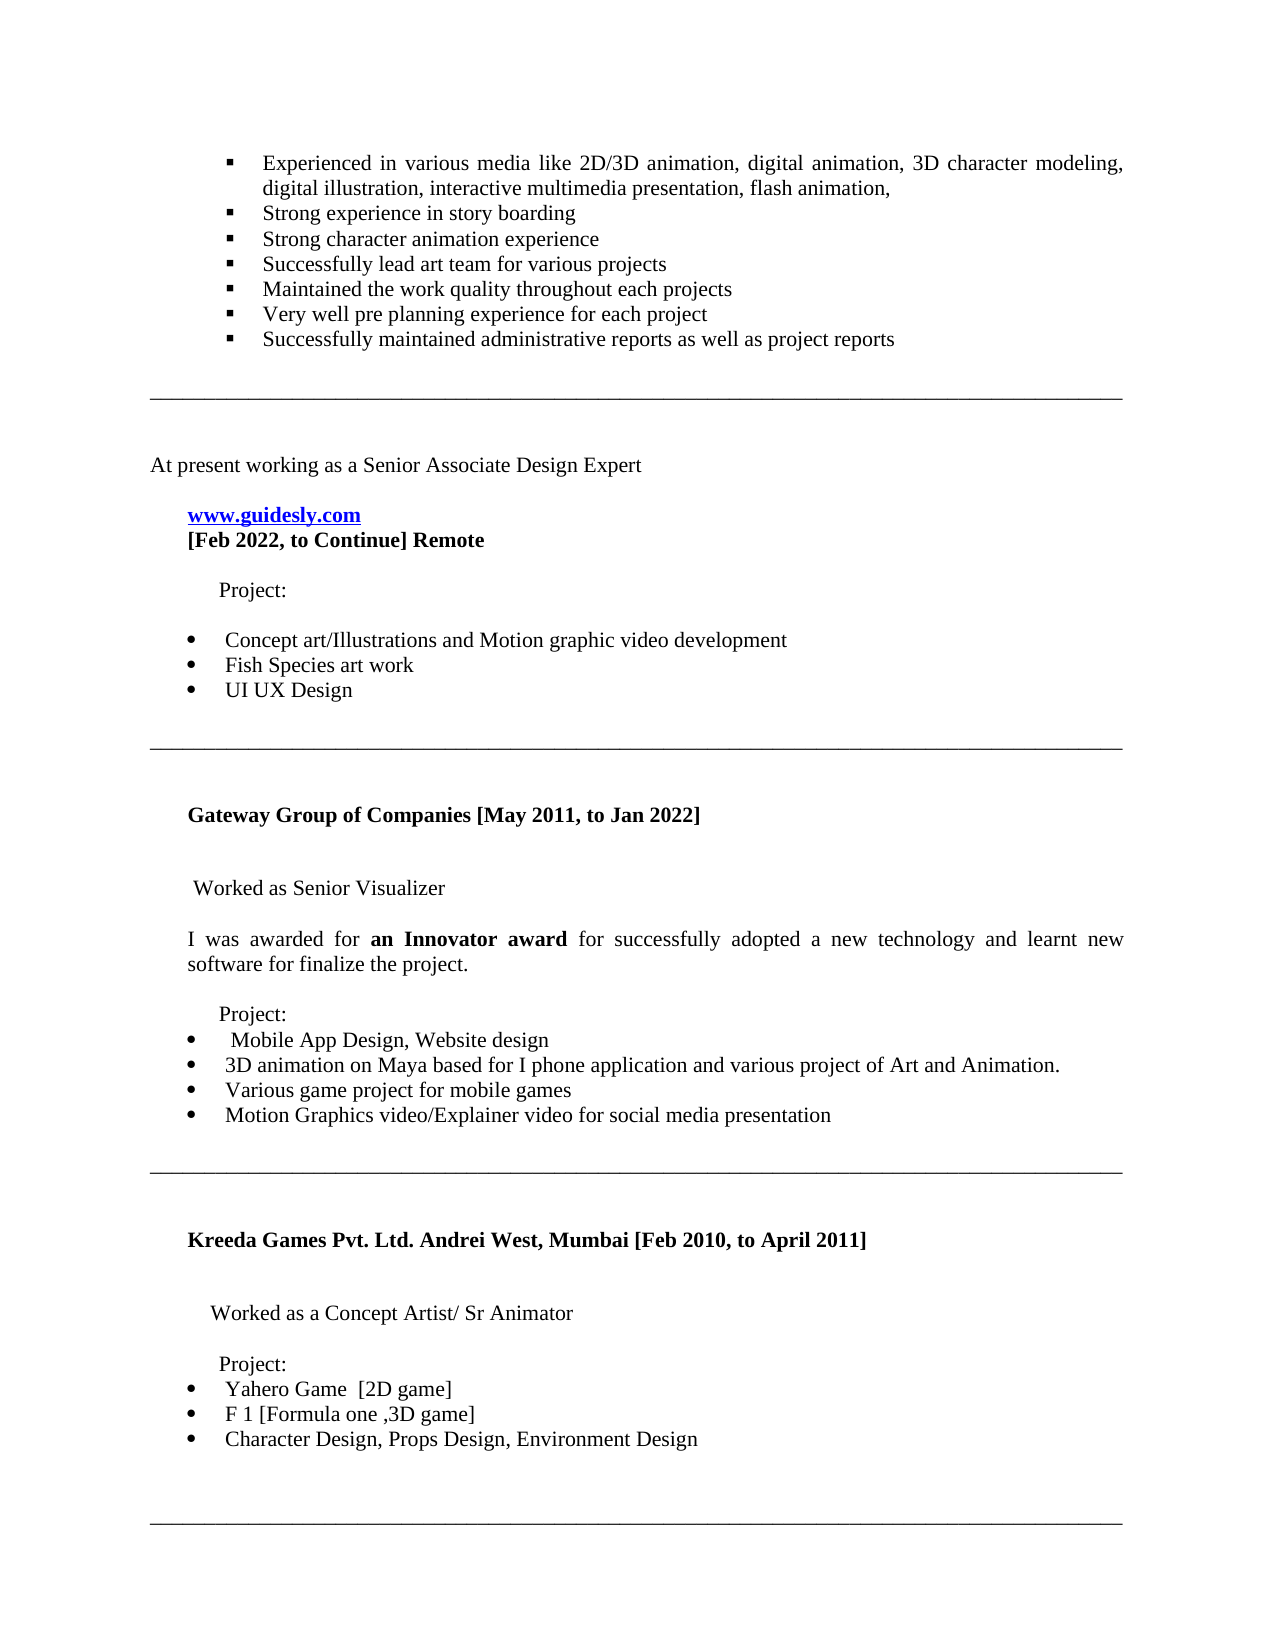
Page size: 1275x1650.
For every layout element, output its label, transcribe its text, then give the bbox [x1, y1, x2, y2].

text _________________________________________________________________________________________ [150, 702, 1125, 753]
list Successfully lead art team for various projects [225, 251, 1125, 276]
text Worked as Senior Visualizer [150, 875, 1125, 901]
list UI UX Design [187, 677, 1125, 702]
subtitle Gateway Group of Companies [May 2011, to Jan 2022] [187, 802, 1125, 827]
list Motion Graphics video/Explainer video for social media presentation [187, 1102, 1125, 1127]
text _________________________________________________________________________________________ [150, 1502, 1125, 1527]
list Very well pre planning experience for each project [225, 301, 1125, 326]
list Successfully maintained administrative reports as well as project reports [225, 326, 1125, 352]
subtitle [Feb 2022, to Continue] Remote [187, 527, 1125, 552]
subtitle www.guidesly.com [187, 502, 1125, 527]
text Project: [197, 577, 1125, 603]
text _________________________________________________________________________________________ [150, 1151, 1125, 1177]
list Mobile App Design, Website design [187, 1027, 1125, 1052]
list F 1 [Formula one ,3D game] [187, 1401, 1125, 1426]
list Various game project for mobile games [187, 1077, 1125, 1102]
list Concept art/Illustrations and Motion graphic video development [187, 627, 1125, 652]
text Project: [197, 1001, 1125, 1027]
list Character Design, Props Design, Environment Design [187, 1426, 1125, 1452]
text Worked as a Concept Artist/ Sr Animator [150, 1300, 1125, 1326]
list Maintained the work quality throughout each projects [225, 276, 1125, 301]
text At present working as a Senior Associate Design Expert [150, 452, 1125, 478]
list Strong character animation experience [225, 226, 1125, 251]
text Project: [197, 1351, 1125, 1376]
list Yahero Game [2D game] [187, 1376, 1125, 1401]
subtitle Kreeda Games Pvt. Ltd. Andrei West, Mumbai [Feb 2010, to April 2011] [187, 1227, 1125, 1252]
list Experienced in various media like 2D/3D animation, digital animation, 3D character modeling, digital illustration, interactive multimedia presentation, flash animation, [225, 150, 1125, 200]
text _________________________________________________________________________________________ [150, 377, 1125, 402]
text I was awarded for an Innovator award for successfully adopted a new technology and learnt new software for finalize the project. [187, 901, 1125, 976]
list 3D animation on Maya based for I phone application and various project of Art and Animation. [187, 1052, 1125, 1077]
list Strong experience in story boarding [225, 200, 1125, 226]
list Fish Species art work [187, 652, 1125, 677]
